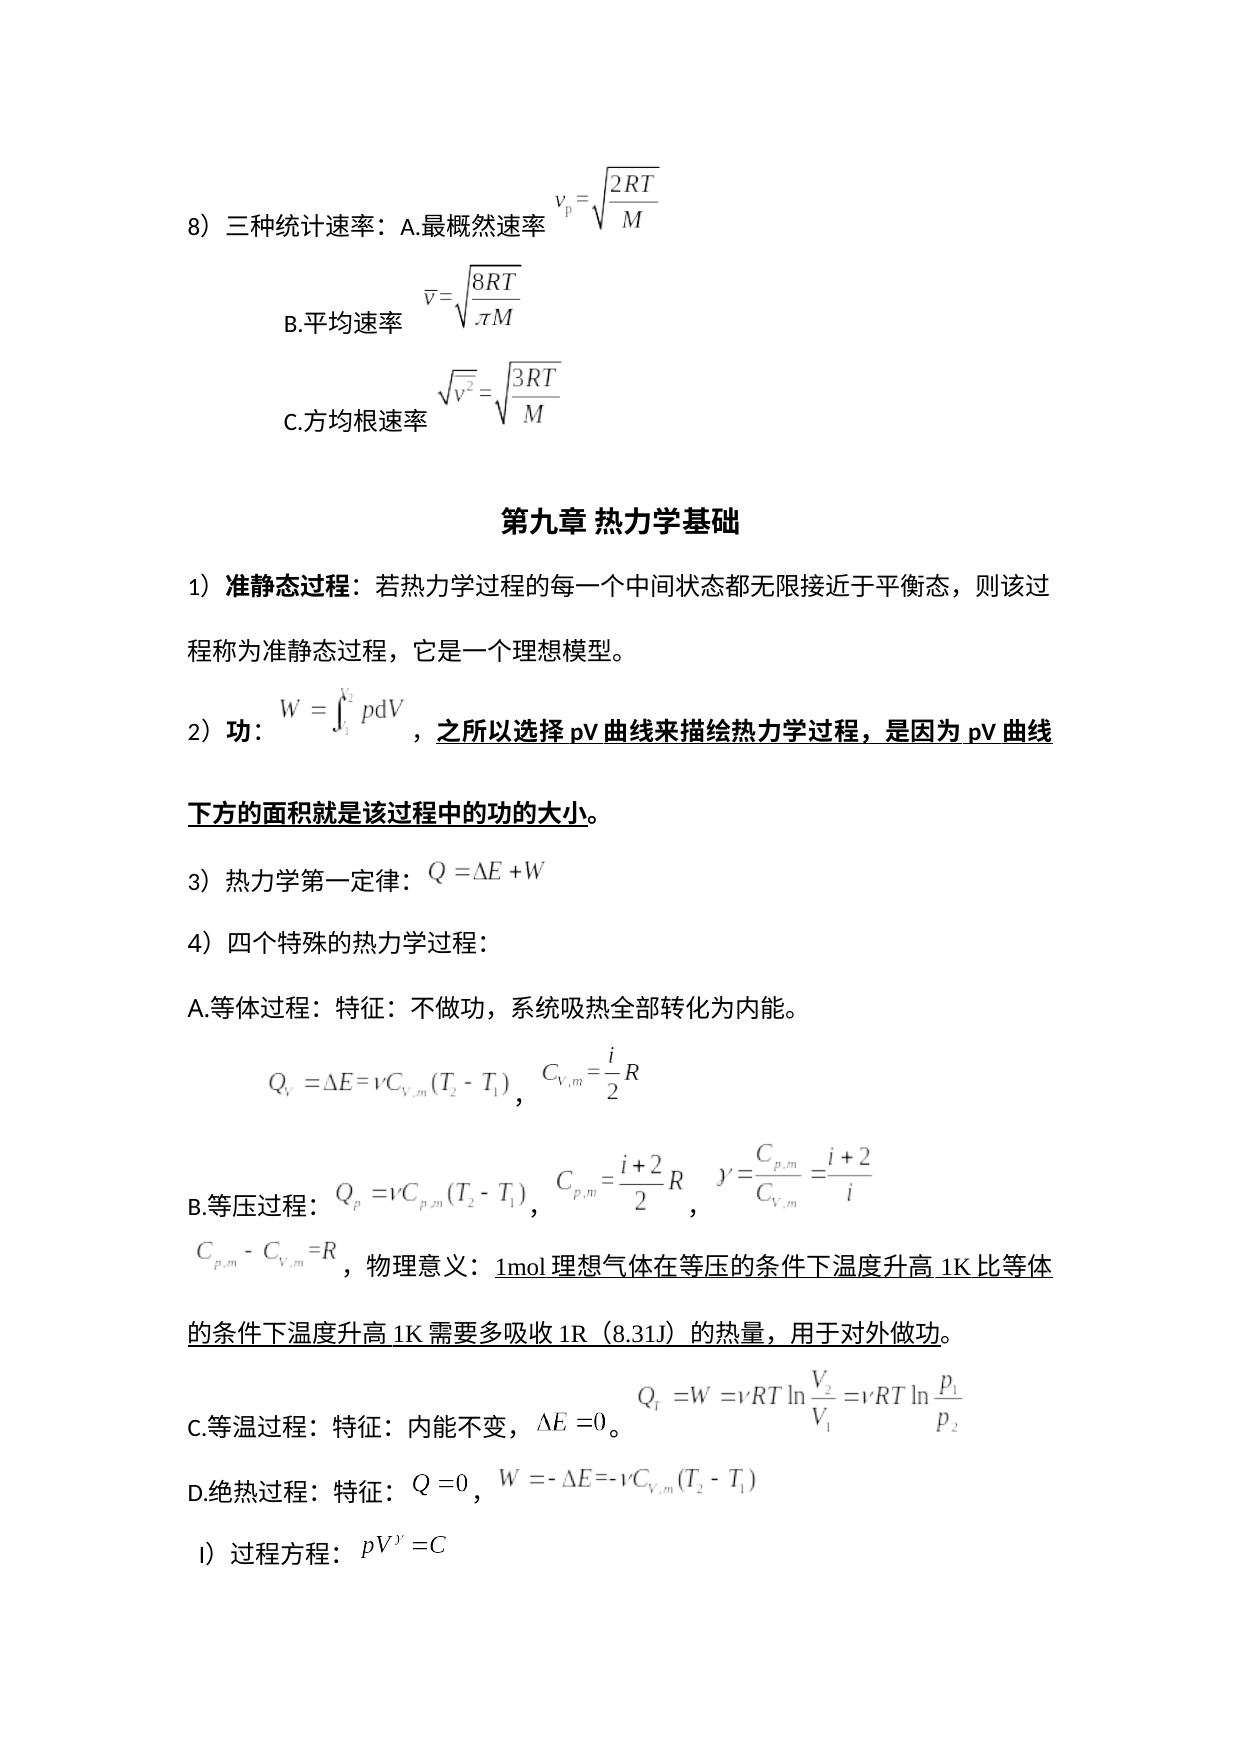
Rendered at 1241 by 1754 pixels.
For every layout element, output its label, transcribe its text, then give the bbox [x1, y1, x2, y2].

text ， [187, 1039, 1053, 1137]
text C.等温过程：特征：内能不变，。 [187, 1364, 1053, 1462]
text 2）功：，之所以选择pV曲线来描绘热力学过程，是因为pV曲线下方的面积就是该过程中的功的大小。 [187, 682, 1053, 844]
text ，物理意义：1mol理想气体在等压的条件下温度升高1K比等体的条件下温度升高1K需要多吸收1R（8.31J）的热量，用于对外做功。 [187, 1234, 1053, 1364]
text D.绝热过程：特征：， [187, 1462, 1053, 1527]
text C.方均根速率 [187, 357, 1053, 454]
text A.等体过程：特征：不做功，系统吸热全部转化为内能。 [187, 974, 1053, 1039]
text 8）三种统计速率：A.最概然速率 [187, 162, 1053, 259]
text B.平均速率 [187, 259, 1053, 357]
text B.等压过程：，， [187, 1137, 1053, 1234]
text 4）四个特殊的热力学过程： [187, 909, 1053, 974]
text 1）准静态过程：若热力学过程的每一个中间状态都无限接近于平衡态，则该过程称为准静态过程，它是一个理想模型。 [187, 552, 1053, 682]
text 第九章 热力学基础 [187, 487, 1053, 552]
text I）过程方程： [187, 1527, 1053, 1592]
text 3）热力学第一定律： [187, 844, 1053, 909]
